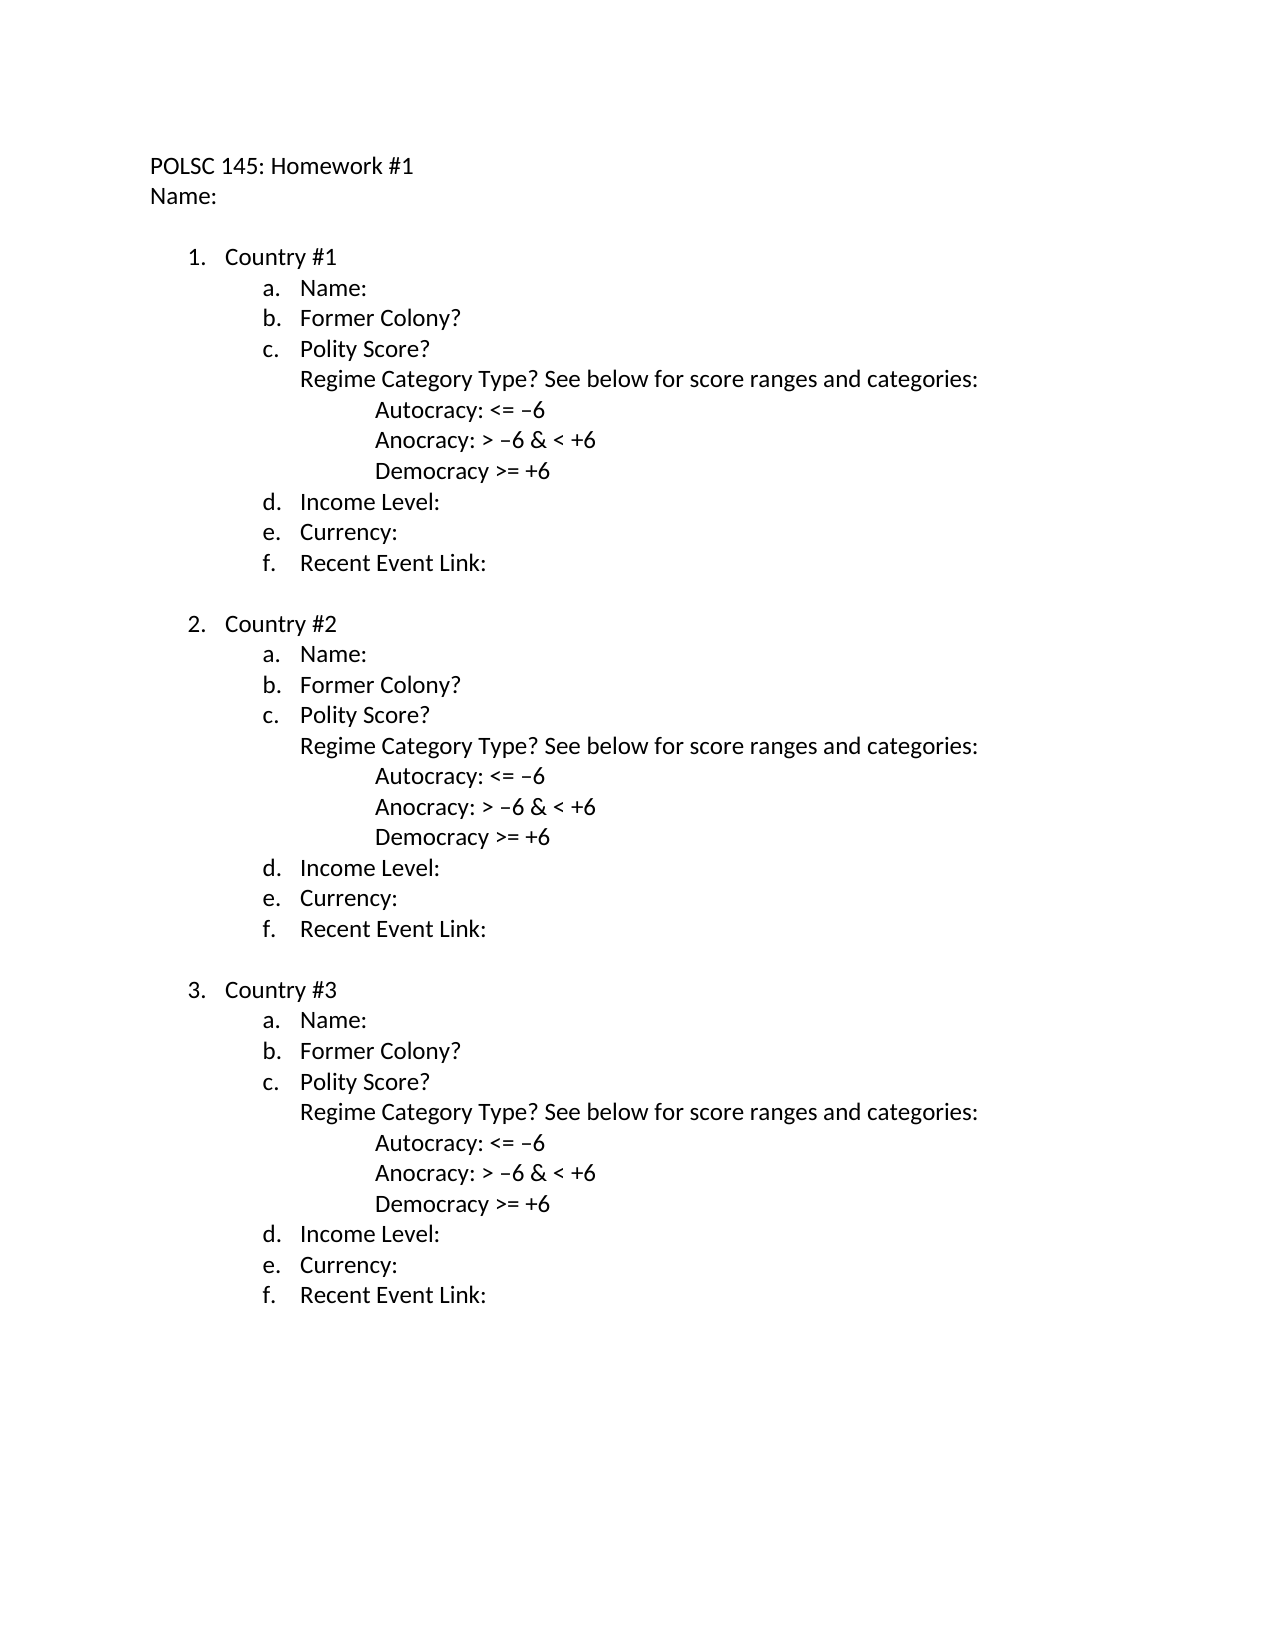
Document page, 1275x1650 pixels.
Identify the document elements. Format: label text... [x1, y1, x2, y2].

list Currency: [262, 516, 1125, 547]
list Anocracy: > –6 & < +6 [300, 791, 1125, 821]
list Democracy >= +6 [300, 1188, 1125, 1218]
list Recent Event Link: [262, 1279, 1125, 1310]
list Regime Category Type? See below for score ranges and categories: [300, 1096, 1125, 1127]
list Country #2 [187, 608, 1125, 638]
list Democracy >= +6 [300, 821, 1125, 852]
list Anocracy: > –6 & < +6 [300, 1157, 1125, 1188]
list Autocracy: <= –6 [300, 1127, 1125, 1157]
list Income Level: [262, 852, 1125, 882]
list Recent Event Link: [262, 913, 1125, 943]
list Regime Category Type? See below for score ranges and categories: [300, 730, 1125, 760]
list Name: [262, 1004, 1125, 1035]
list Autocracy: <= –6 [300, 394, 1125, 425]
list Former Colony? [262, 1035, 1125, 1066]
list Polity Score? [262, 699, 1125, 730]
text POLSC 145: Homework #1 [150, 150, 1125, 181]
list Regime Category Type? See below for score ranges and categories: [300, 364, 1125, 394]
list Currency: [262, 1249, 1125, 1279]
list Polity Score? [262, 1066, 1125, 1096]
list Recent Event Link: [262, 547, 1125, 577]
list Name: [262, 638, 1125, 669]
list Income Level: [262, 1218, 1125, 1249]
list Former Colony? [262, 303, 1125, 333]
list Country #3 [187, 974, 1125, 1004]
list Autocracy: <= –6 [300, 760, 1125, 791]
list Country #1 [187, 242, 1125, 272]
list Income Level: [262, 486, 1125, 516]
list Anocracy: > –6 & < +6 [300, 425, 1125, 455]
list Polity Score? [262, 333, 1125, 364]
list Former Colony? [262, 669, 1125, 699]
text Name: [150, 181, 1125, 211]
list Name: [262, 272, 1125, 303]
list Democracy >= +6 [300, 455, 1125, 486]
list Currency: [262, 882, 1125, 913]
